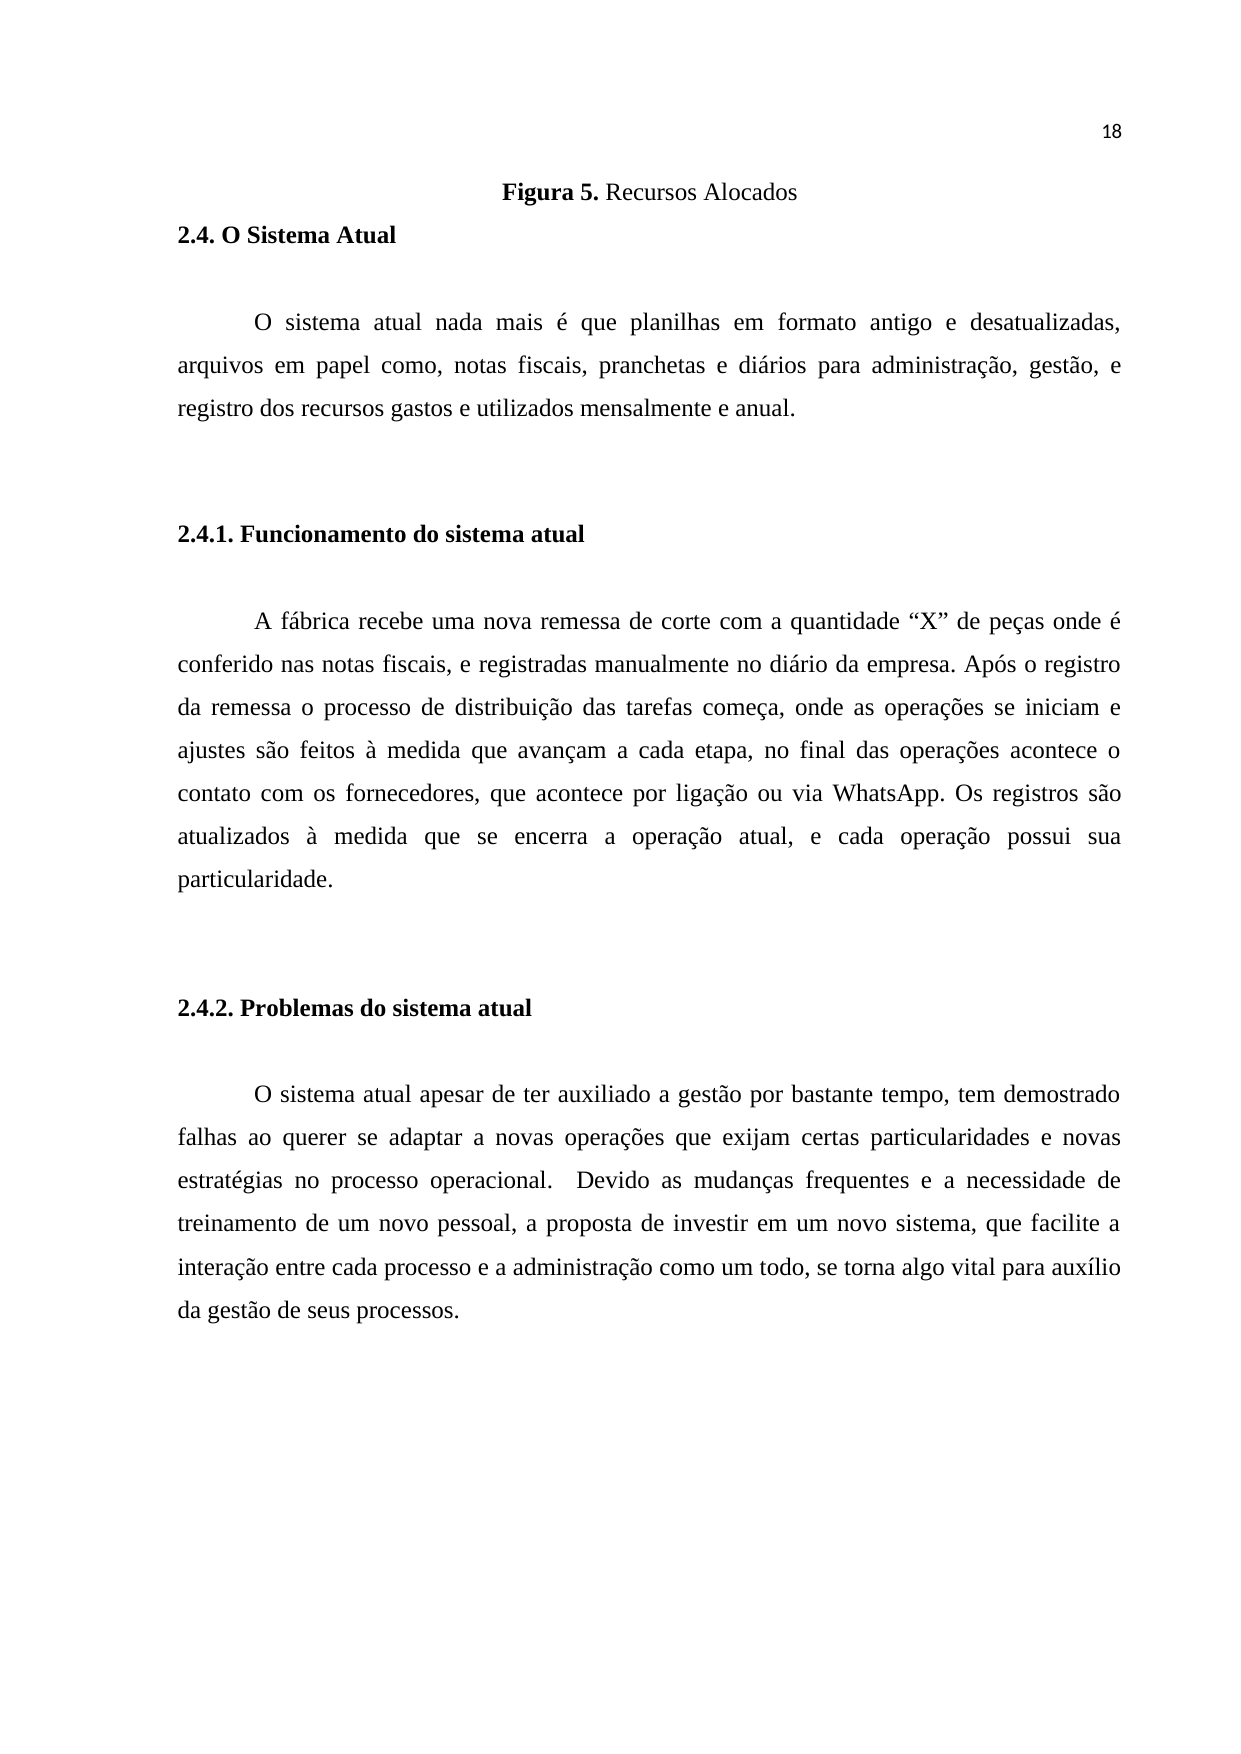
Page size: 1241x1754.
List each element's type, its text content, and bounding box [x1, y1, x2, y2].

text 2.4. O Sistema Atual [177, 220, 1122, 249]
text 2.4.2. Problemas do sistema atual [177, 993, 1122, 1022]
text O sistema atual apesar de ter auxiliado a gestão por bastante tempo, tem demostrado falhas ao querer se adaptar a novas operações que exijam certas particularidades e novas estratégias no processo operacional. Devido as mudanças frequentes e a necessidade de treinamento de um novo pessoal, a proposta de investir em um novo sistema, que facilite a interação entre cada processo e a administração como um todo, se torna algo vital para auxílio da gestão de seus processos. [177, 1079, 1122, 1323]
text O sistema atual nada mais é que planilhas em formato antigo e desatualizadas, arquivos em papel como, notas fiscais, pranchetas e diários para administração, gestão, e registro dos recursos gastos e utilizados mensalmente e anual. [177, 307, 1122, 422]
text 2.4.1. Funcionamento do sistema atual [177, 519, 1122, 548]
text Figura 5. Recursos Alocados [177, 177, 1122, 206]
text A fábrica recebe uma nova remessa de corte com a quantidade “X” de peças onde é conferido nas notas fiscais, e registradas manualmente no diário da empresa. Após o registro da remessa o processo de distribuição das tarefas começa, onde as operações se iniciam e ajustes são feitos à medida que avançam a cada etapa, no final das operações acontece o contato com os fornecedores, que acontece por ligação ou via WhatsApp. Os registros são atualizados à medida que se encerra a operação atual, e cada operação possui sua particularidade. [177, 606, 1122, 893]
